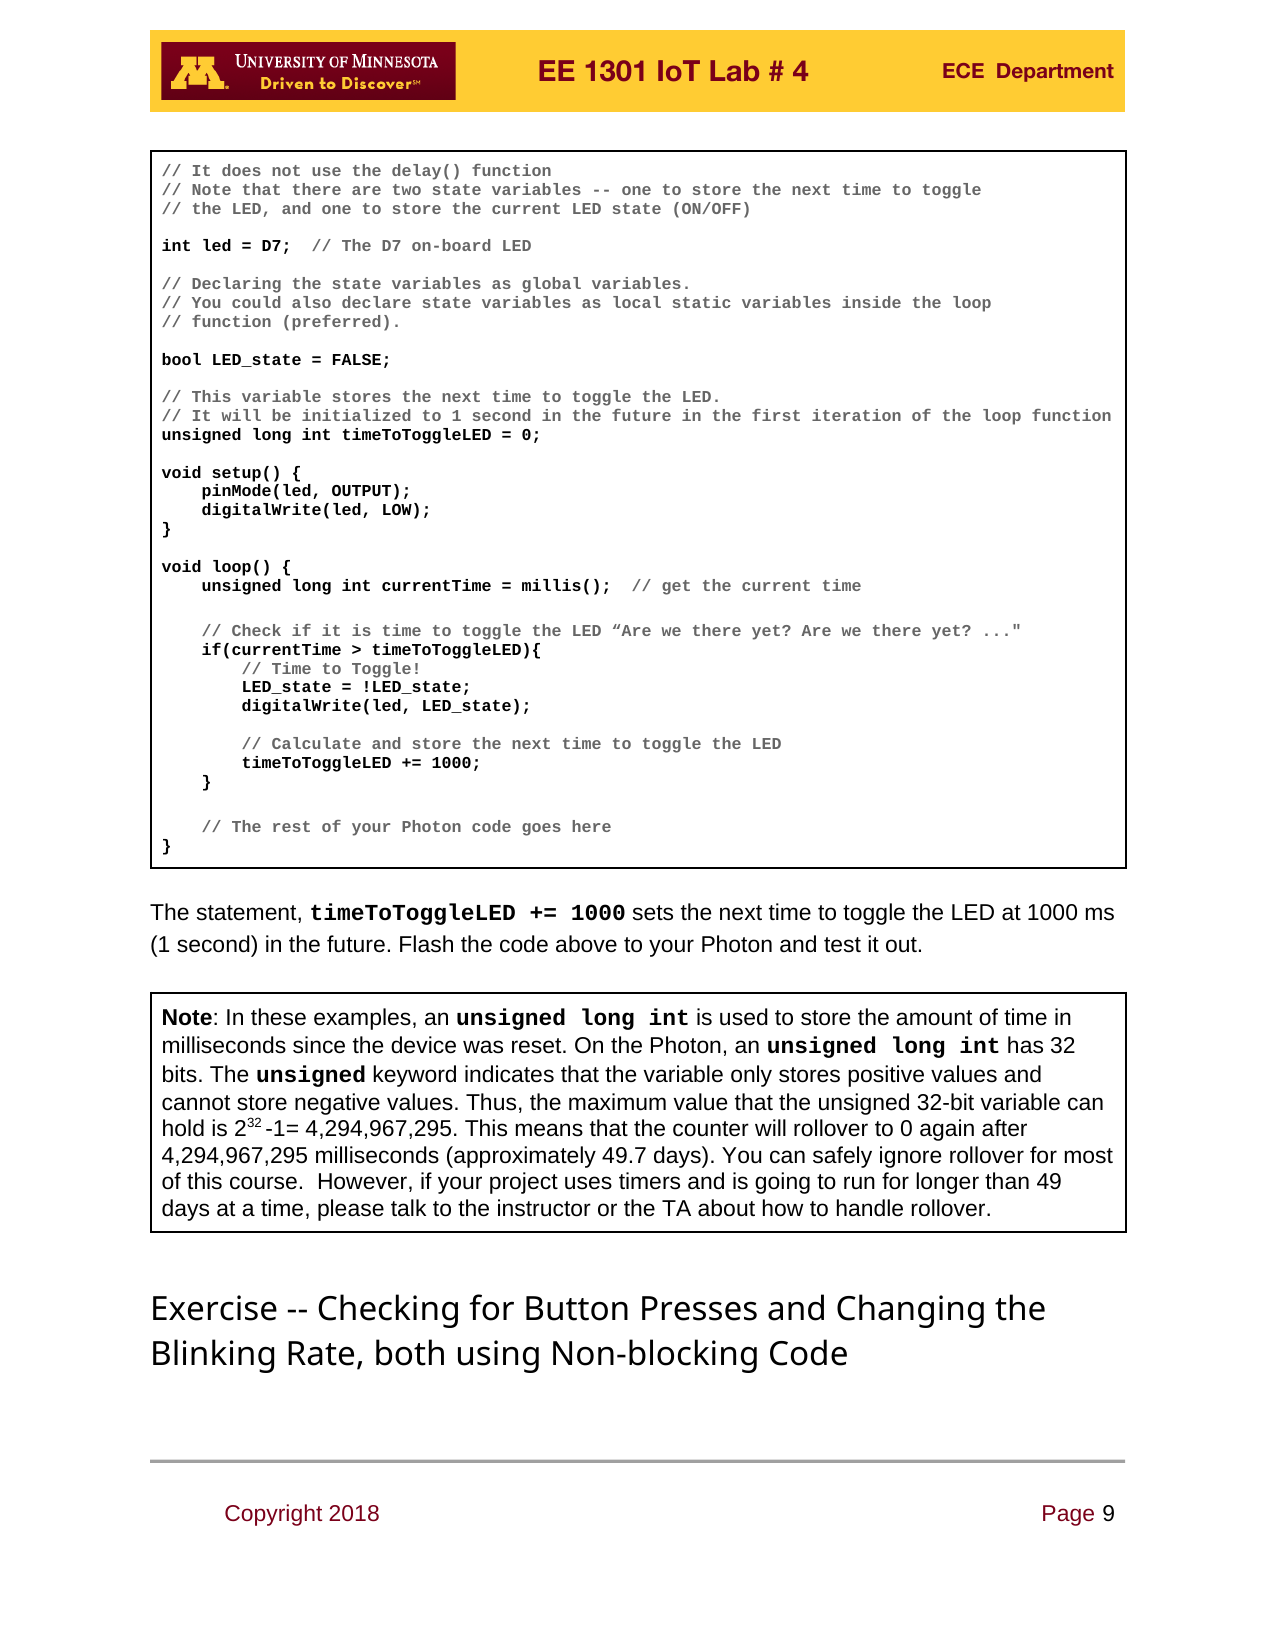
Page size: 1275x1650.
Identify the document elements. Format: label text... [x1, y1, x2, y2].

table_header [152, 152, 1125, 867]
subtitle Exercise -- Checking for Button Presses and Changing the Blinking Rate, both using Non-blocking Code [150, 1284, 1125, 1375]
picture [161, 42, 456, 100]
table_header Note: In these examples, an unsigned long int is used to store the amount of time in milliseconds since the device was reset. On the Photon, an unsigned long int has 32 bits. The unsigned keyword indicates that the variable only stores positive values and cannot store negative values. Thus, the maximum value that the unsigned 32-bit variable can hold is 232 -1= 4,294,967,295. This means that the counter will rollover to 0 again after 4,294,967,295 milliseconds (approximately 49.7 days). You can safely ignore rollover for most of this course. However, if your project uses timers and is going to run for longer than 49 days at a time, please talk to the instructor or the TA about how to handle rollover. [152, 994, 1125, 1231]
text The statement, timeToToggleLED += 1000 sets the next time to toggle the LED at 1000 ms (1 second) in the future. Flash the code above to your Photon and test it out. [150, 899, 1125, 957]
